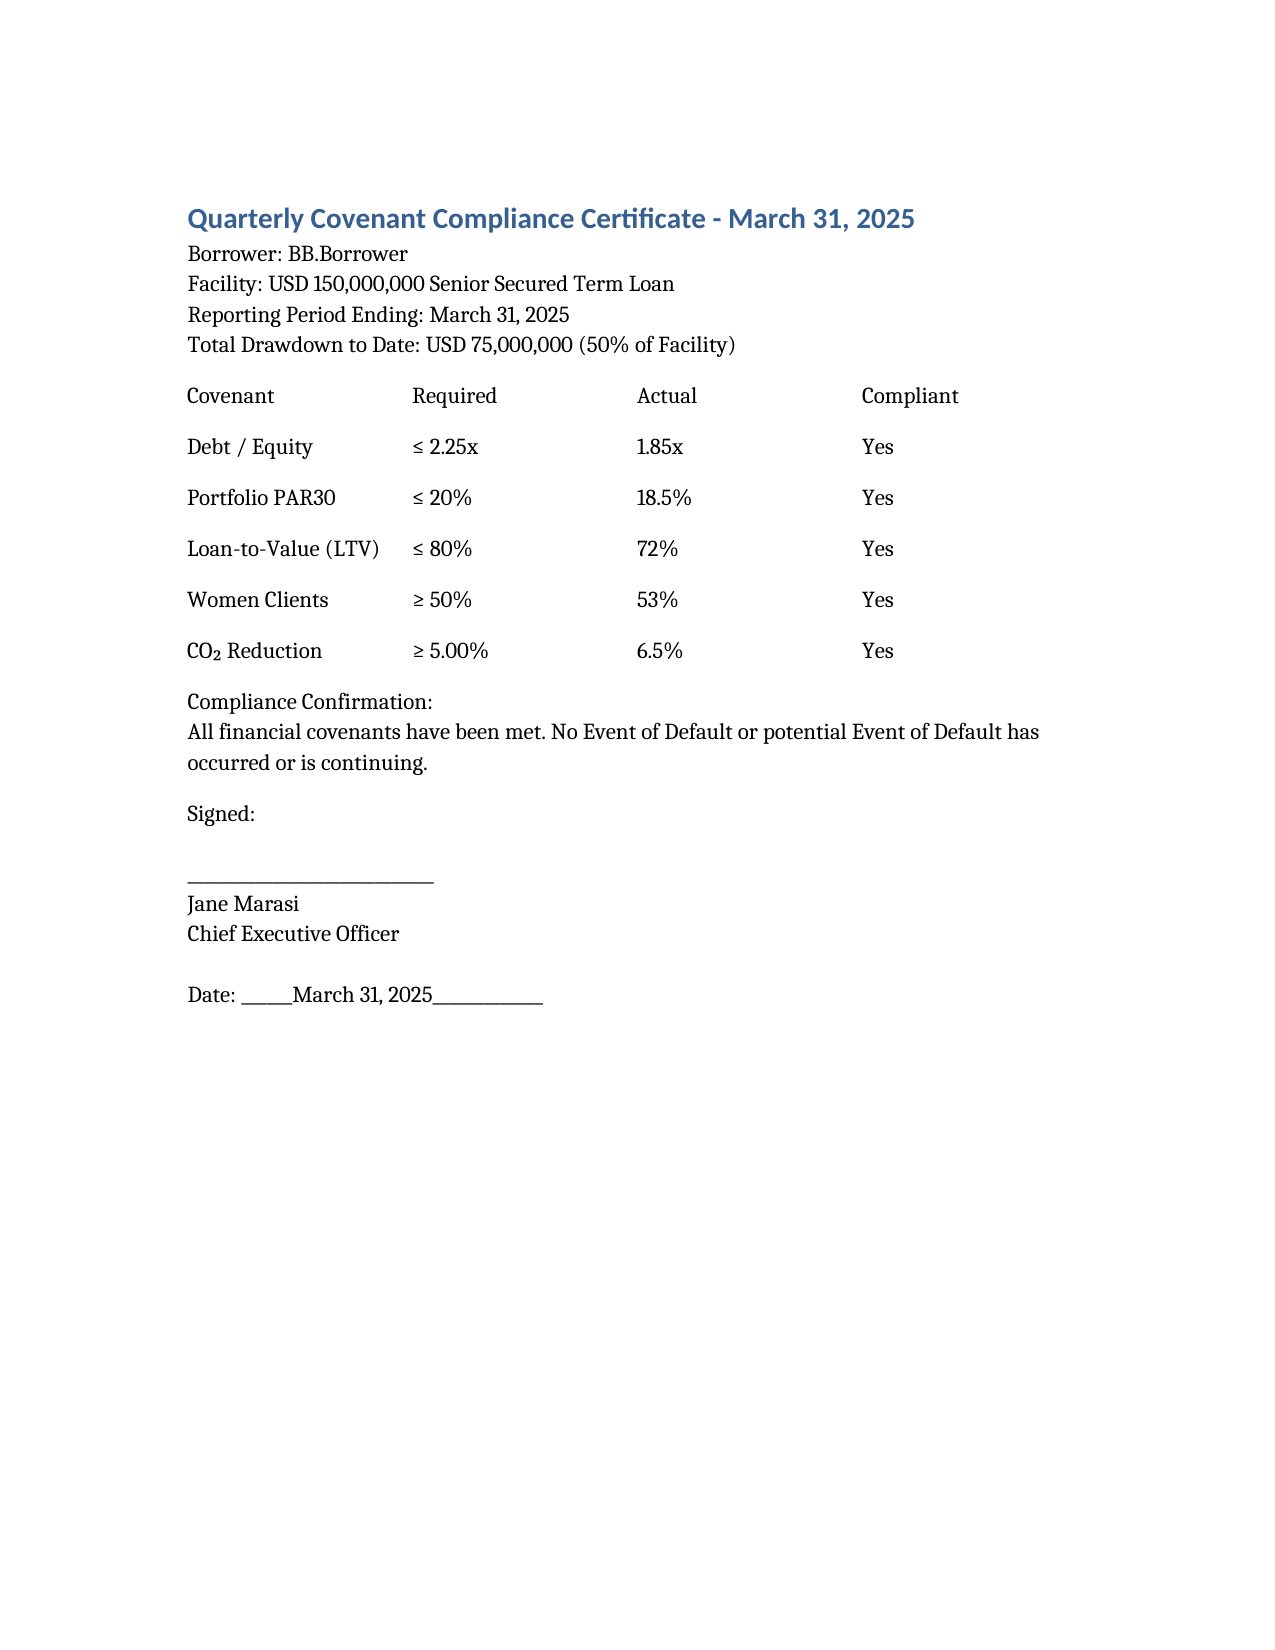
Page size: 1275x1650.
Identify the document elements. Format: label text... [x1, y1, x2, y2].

text Compliance Confirmation: All financial covenants have been met. No Event of Default or potential Event of Default has occurred or is continuing. [187, 689, 1087, 776]
table_cell ≤ 80% [401, 536, 626, 587]
table_header Required [401, 383, 626, 434]
table_header Compliant [851, 383, 1076, 434]
table_cell ≥ 5.00% [401, 638, 626, 689]
text Borrower: BB.Borrower Facility: USD 150,000,000 Senior Secured Term Loan Reporting Period Ending: March 31, 2025 Total Drawdown to Date: USD 75,000,000 (50% of Facility) [187, 241, 1087, 358]
table_cell Portfolio PAR30 [176, 485, 401, 536]
table_header Actual [626, 383, 851, 434]
table_header Covenant [176, 383, 401, 434]
table_cell Loan-to-Value (LTV) [176, 536, 401, 587]
table_cell ≤ 2.25x [401, 434, 626, 485]
table_cell 6.5% [626, 638, 851, 689]
table_cell Yes [851, 536, 1076, 587]
table_cell ≥ 50% [401, 587, 626, 638]
table_cell 53% [626, 587, 851, 638]
table_cell Debt / Equity [176, 434, 401, 485]
table_cell Yes [851, 638, 1076, 689]
table_cell 72% [626, 536, 851, 587]
text Signed: _____________________________ Jane Marasi Chief Executive Officer Date: ______March 31, 2025_____________ [187, 800, 1087, 1038]
table_cell ≤ 20% [401, 485, 626, 536]
table_cell Women Clients [176, 587, 401, 638]
table_cell Yes [851, 434, 1076, 485]
subtitle Quarterly Covenant Compliance Certificate - March 31, 2025 [187, 200, 1087, 236]
table_cell Yes [851, 485, 1076, 536]
table_cell 18.5% [626, 485, 851, 536]
table_cell Yes [851, 587, 1076, 638]
table_cell 1.85x [626, 434, 851, 485]
table_cell CO₂ Reduction [176, 638, 401, 689]
